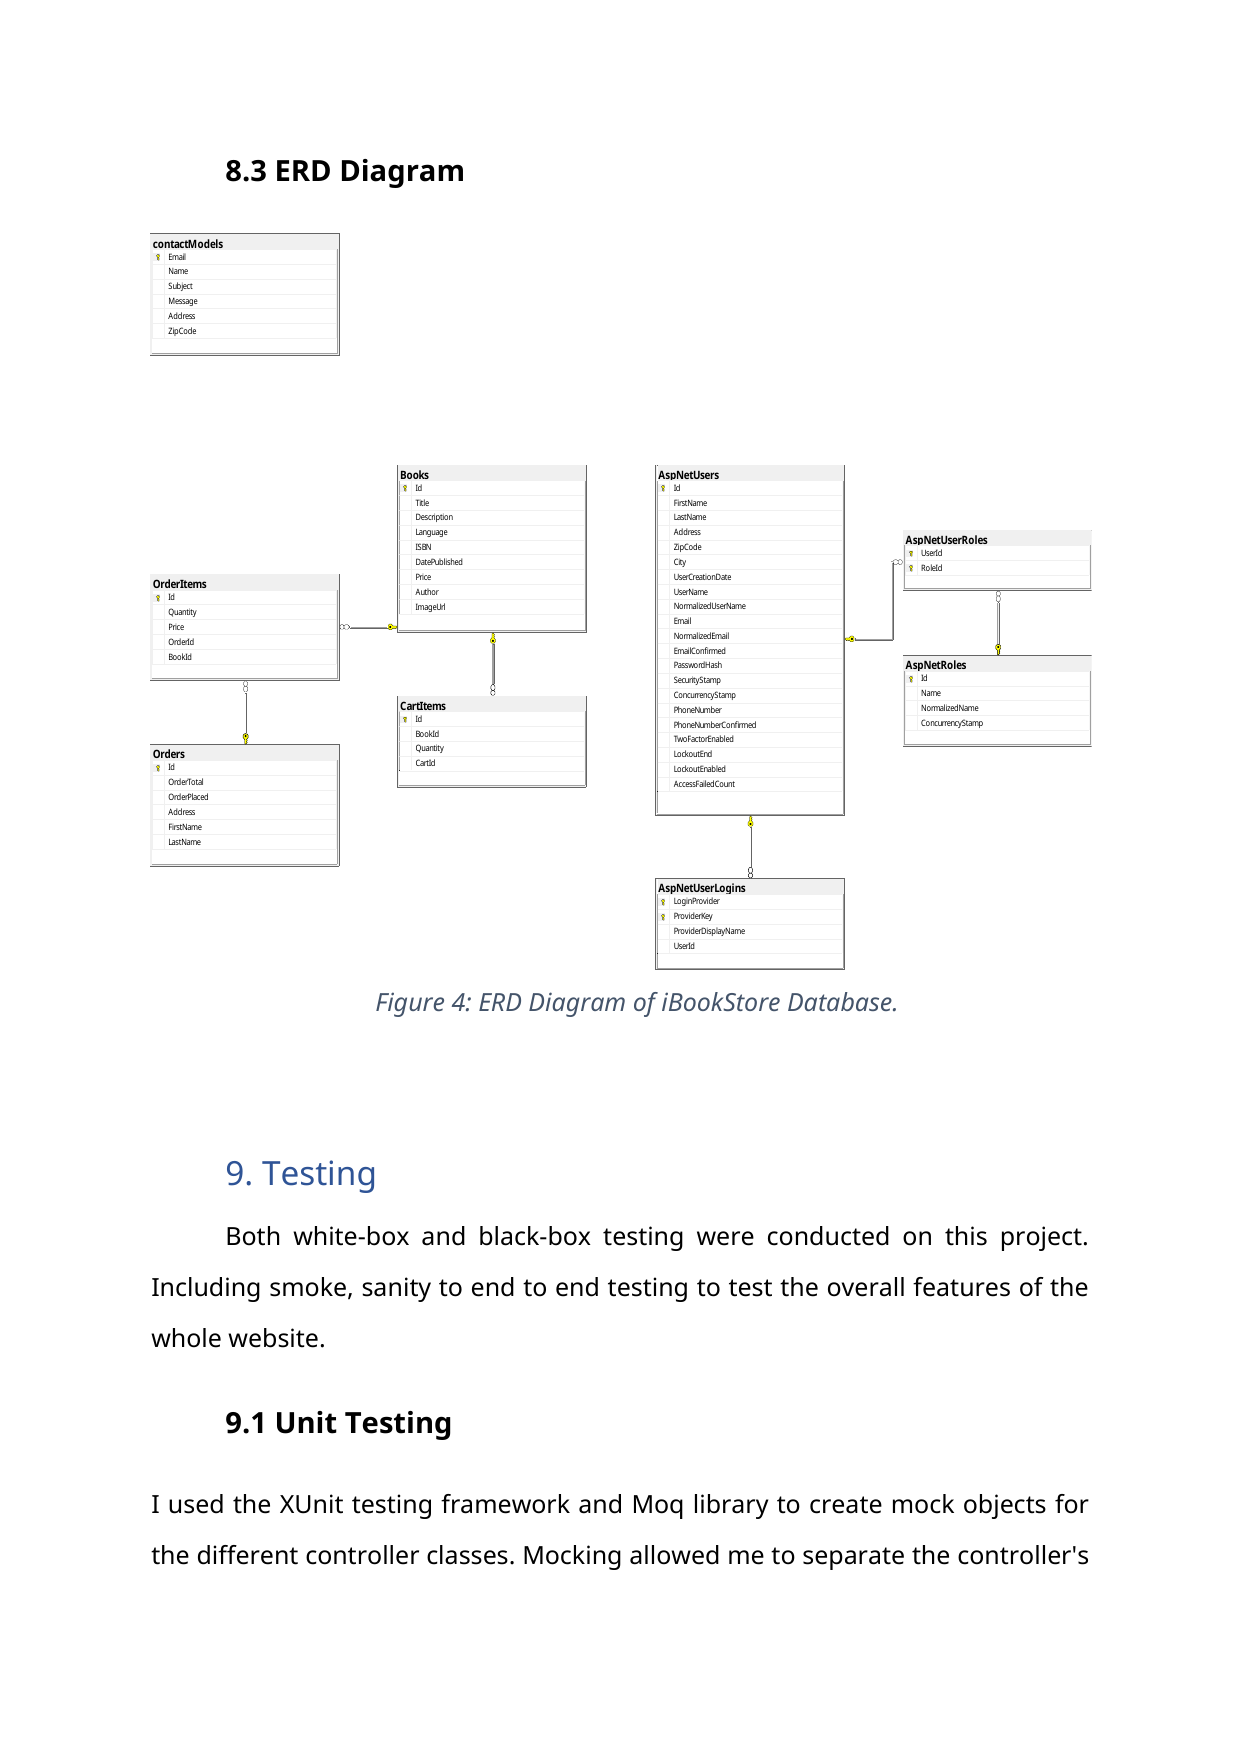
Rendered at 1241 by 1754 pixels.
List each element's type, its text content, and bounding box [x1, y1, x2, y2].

subtitle 9. Testing [225, 1150, 1090, 1195]
subtitle 8.3 ERD Diagram [150, 150, 1090, 189]
text Both white-box and black-box testing were conducted on this project. Including smoke, sanity to end to end testing to test the overall features of the whole website. [150, 1218, 1090, 1354]
text Figure 4: ERD Diagram of iBookStore Database. [152, 985, 1090, 1019]
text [150, 1486, 1090, 1571]
subtitle 9.1 Unit Testing [150, 1403, 1090, 1442]
